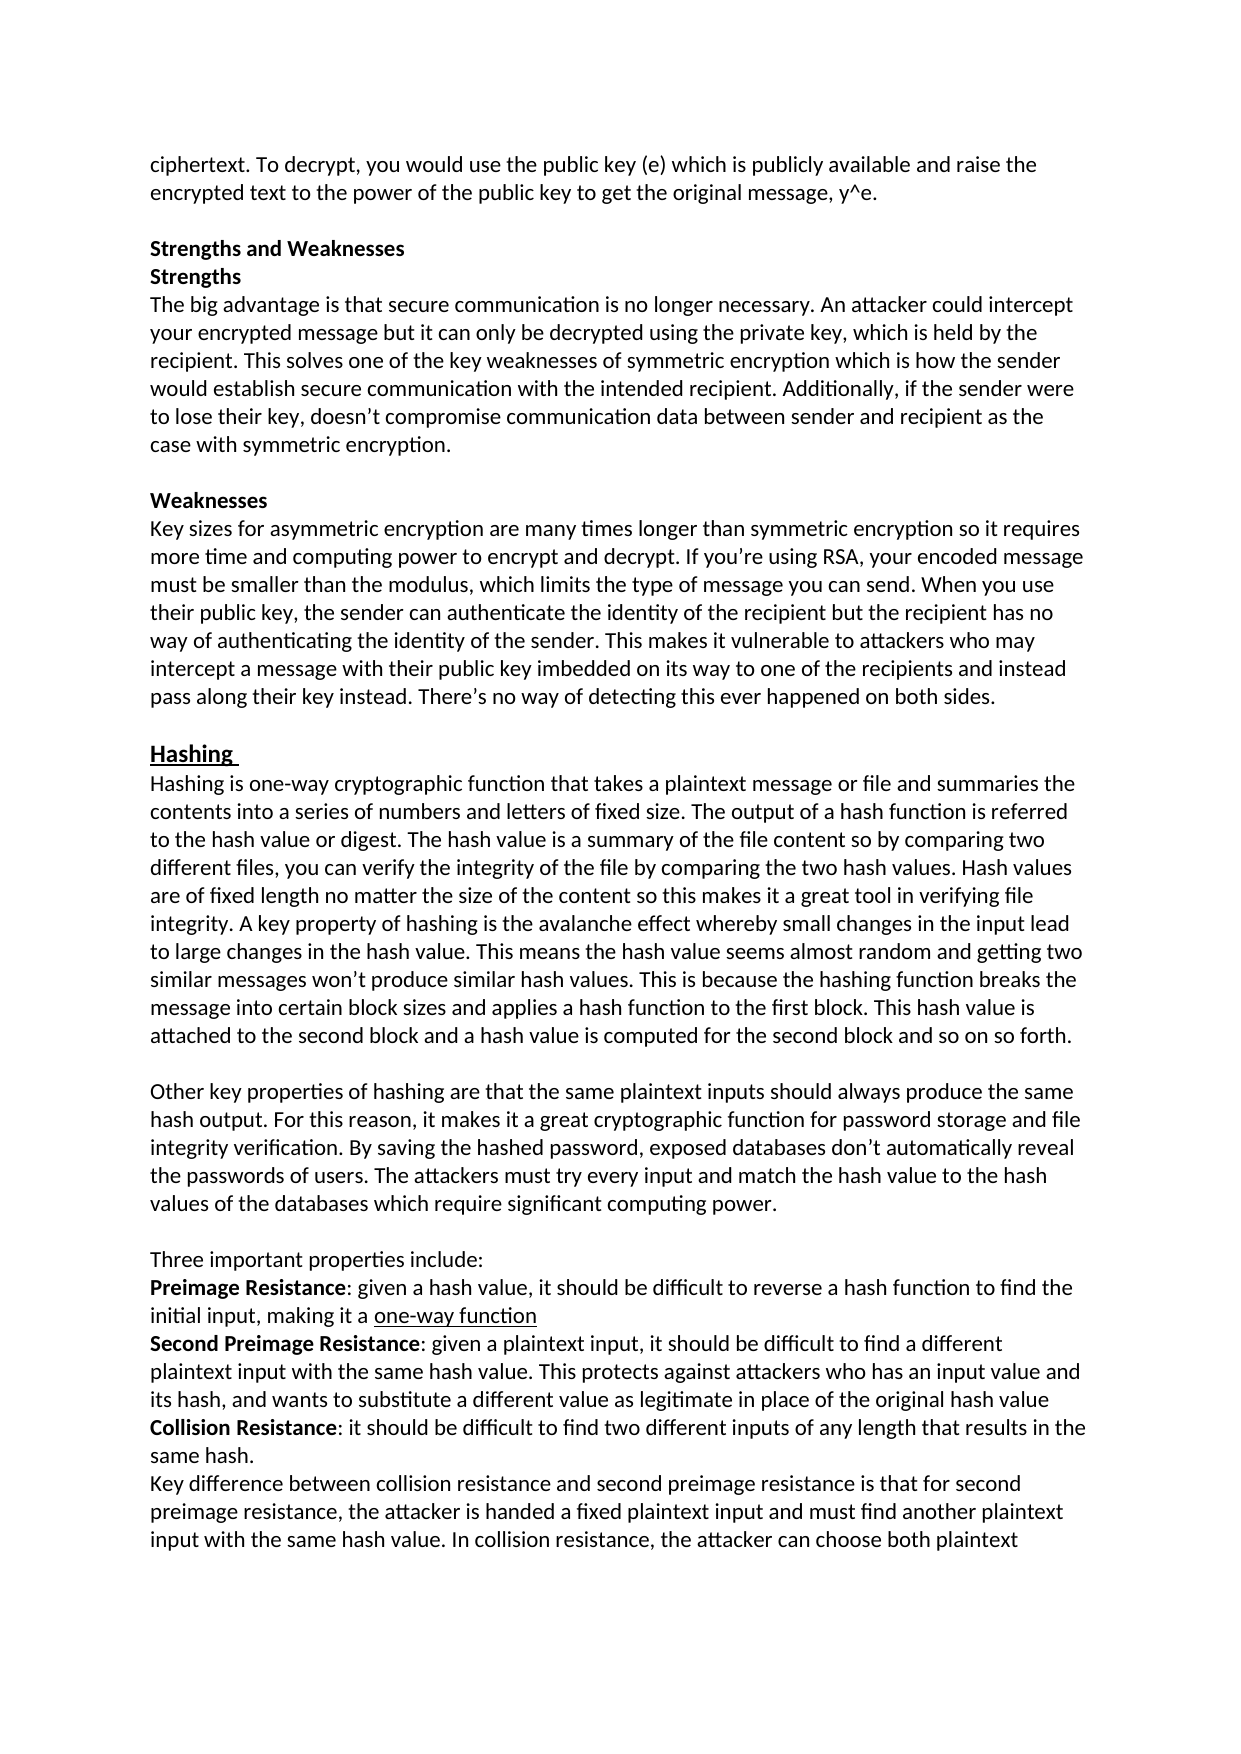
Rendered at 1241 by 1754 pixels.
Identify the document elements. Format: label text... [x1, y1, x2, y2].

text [150, 150, 1090, 206]
text Hashing is one-way cryptographic function that takes a plaintext message or file and summaries the contents into a series of numbers and letters of fixed size. The output of a hash function is referred to the hash value or digest. The hash value is a summary of the file content so by comparing two different files, you can verify the integrity of the file by comparing the two hash values. Hash values are of fixed length no matter the size of the content so this makes it a great tool in verifying file integrity. A key property of hashing is the avalanche effect whereby small changes in the input lead to large changes in the hash value. This means the hash value seems almost random and getting two similar messages won’t produce similar hash values. This is because the hashing function breaks the message into certain block sizes and applies a hash function to the first block. This hash value is attached to the second block and a hash value is computed for the second block and so on so forth. [150, 769, 1090, 1049]
text Strengths and Weaknesses [150, 234, 1090, 262]
text The big advantage is that secure communication is no longer necessary. An attacker could intercept your encrypted message but it can only be decrypted using the private key, which is held by the recipient. This solves one of the key weaknesses of symmetric encryption which is how the sender would establish secure communication with the intended recipient. Additionally, if the sender were to lose their key, doesn’t compromise communication data between sender and recipient as the case with symmetric encryption. [150, 290, 1090, 458]
text Second Preimage Resistance: given a plaintext input, it should be difficult to find a different plaintext input with the same hash value. This protects against attackers who has an input value and its hash, and wants to substitute a different value as legitimate in place of the original hash value [150, 1329, 1090, 1413]
text Hashing [150, 738, 1090, 769]
text Preimage Resistance: given a hash value, it should be difficult to reverse a hash function to find the initial input, making it a one-way function [150, 1273, 1090, 1329]
text Strengths [150, 262, 1090, 290]
text Collision Resistance: it should be difficult to find two different inputs of any length that results in the same hash. [150, 1413, 1090, 1469]
text Three important properties include: [150, 1245, 1090, 1273]
text Key sizes for asymmetric encryption are many times longer than symmetric encryption so it requires more time and computing power to encrypt and decrypt. If you’re using RSA, your encoded message must be smaller than the modulus, which limits the type of message you can send. When you use their public key, the sender can authenticate the identity of the recipient but the recipient has no way of authenticating the identity of the sender. This makes it vulnerable to attackers who may intercept a message with their public key imbedded on its way to one of the recipients and instead pass along their key instead. There’s no way of detecting this ever happened on both sides. [150, 514, 1090, 710]
text Weaknesses [150, 486, 1090, 514]
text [150, 1469, 1090, 1553]
text Other key properties of hashing are that the same plaintext inputs should always produce the same hash output. For this reason, it makes it a great cryptographic function for password storage and file integrity verification. By saving the hashed password, exposed databases don’t automatically reveal the passwords of users. The attackers must try every input and match the hash value to the hash values of the databases which require significant computing power. [150, 1077, 1090, 1217]
